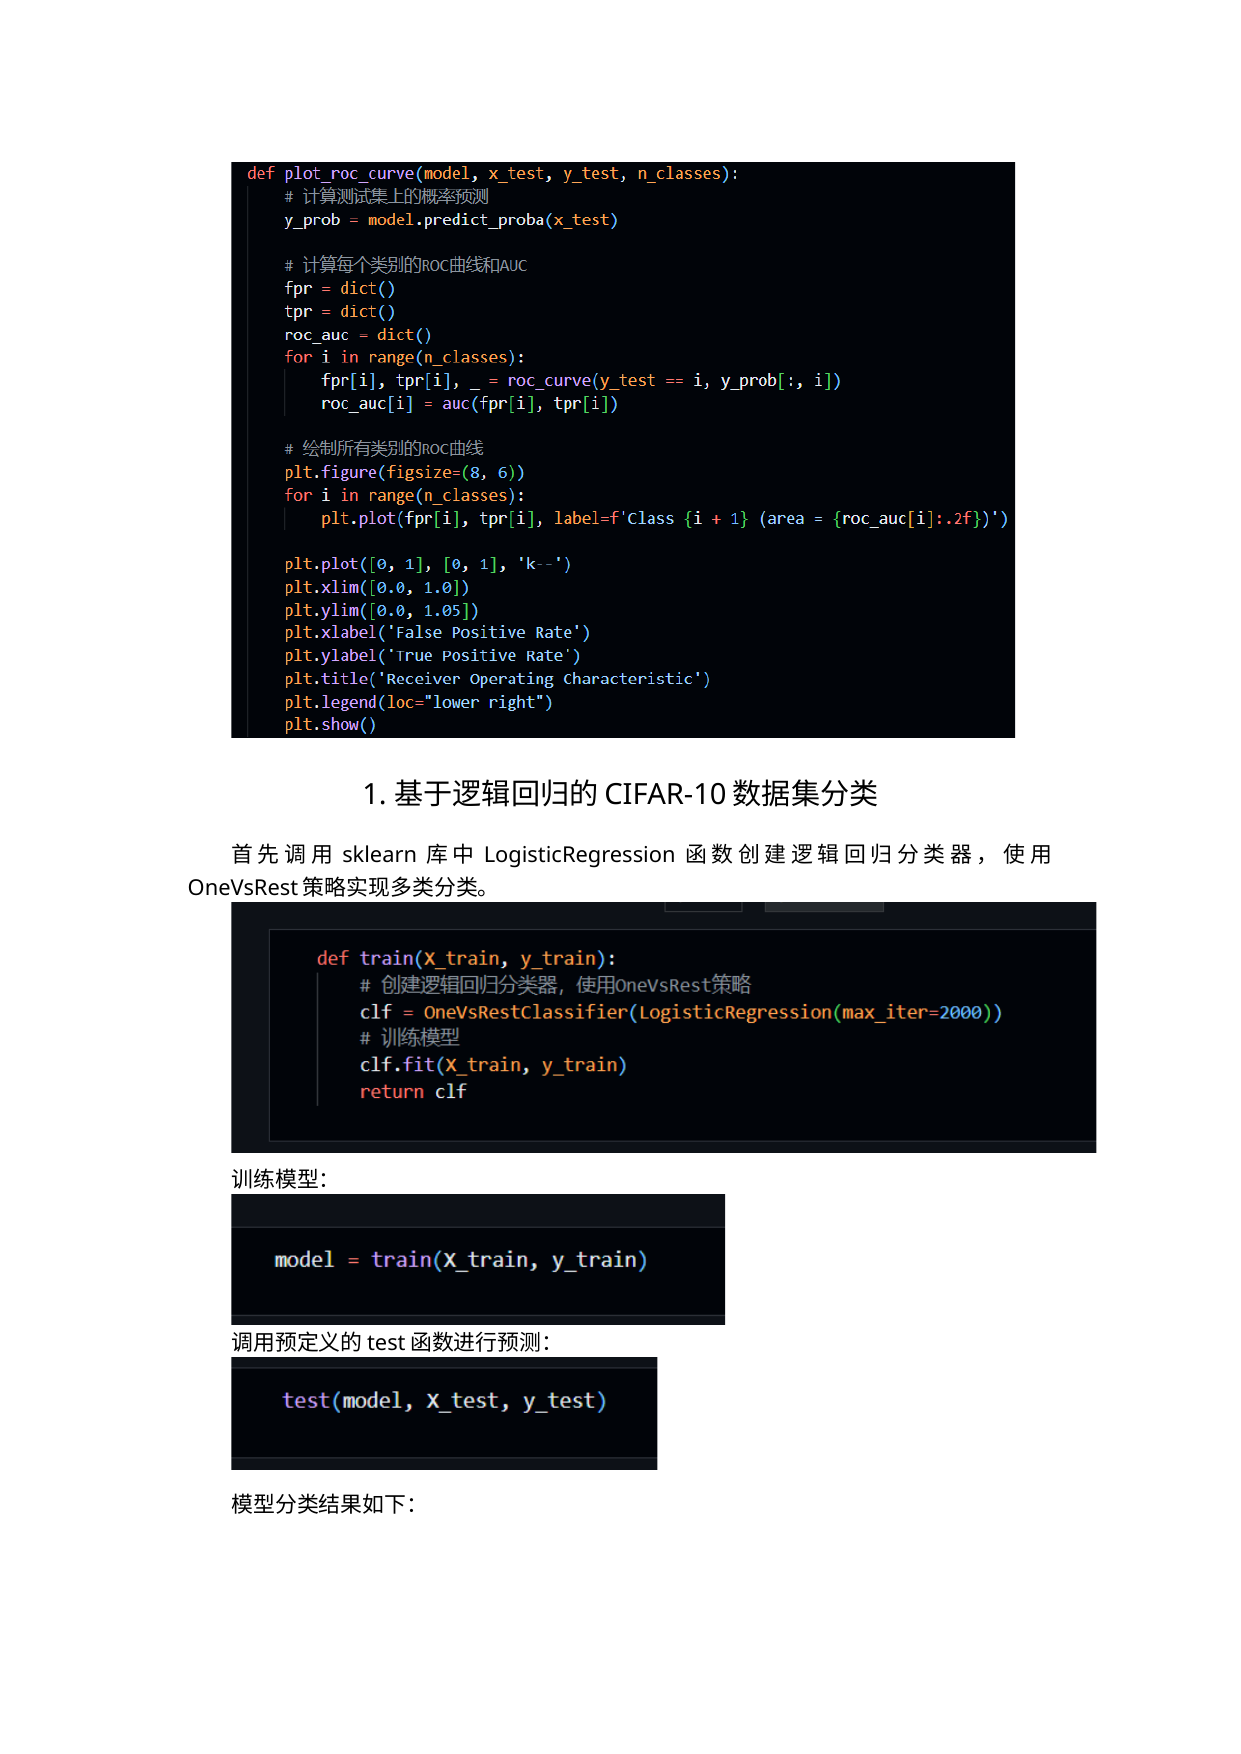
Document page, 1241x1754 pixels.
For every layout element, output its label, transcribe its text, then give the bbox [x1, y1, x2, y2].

subtitle 1. 基于逻辑回归的CIFAR-10数据集分类 [187, 759, 1053, 824]
text 首先调用sklearn库中LogisticRegression函数创建逻辑回归分类器，使用OneVsRest策略实现多类分类。 [187, 837, 1053, 902]
text 训练模型： [187, 1162, 1053, 1194]
picture [231, 1194, 725, 1325]
picture [231, 902, 1097, 1153]
text 调用预定义的test函数进行预测： [187, 1324, 1053, 1357]
picture [231, 162, 1016, 738]
picture [231, 1357, 658, 1470]
text 模型分类结果如下： [187, 1487, 1053, 1519]
